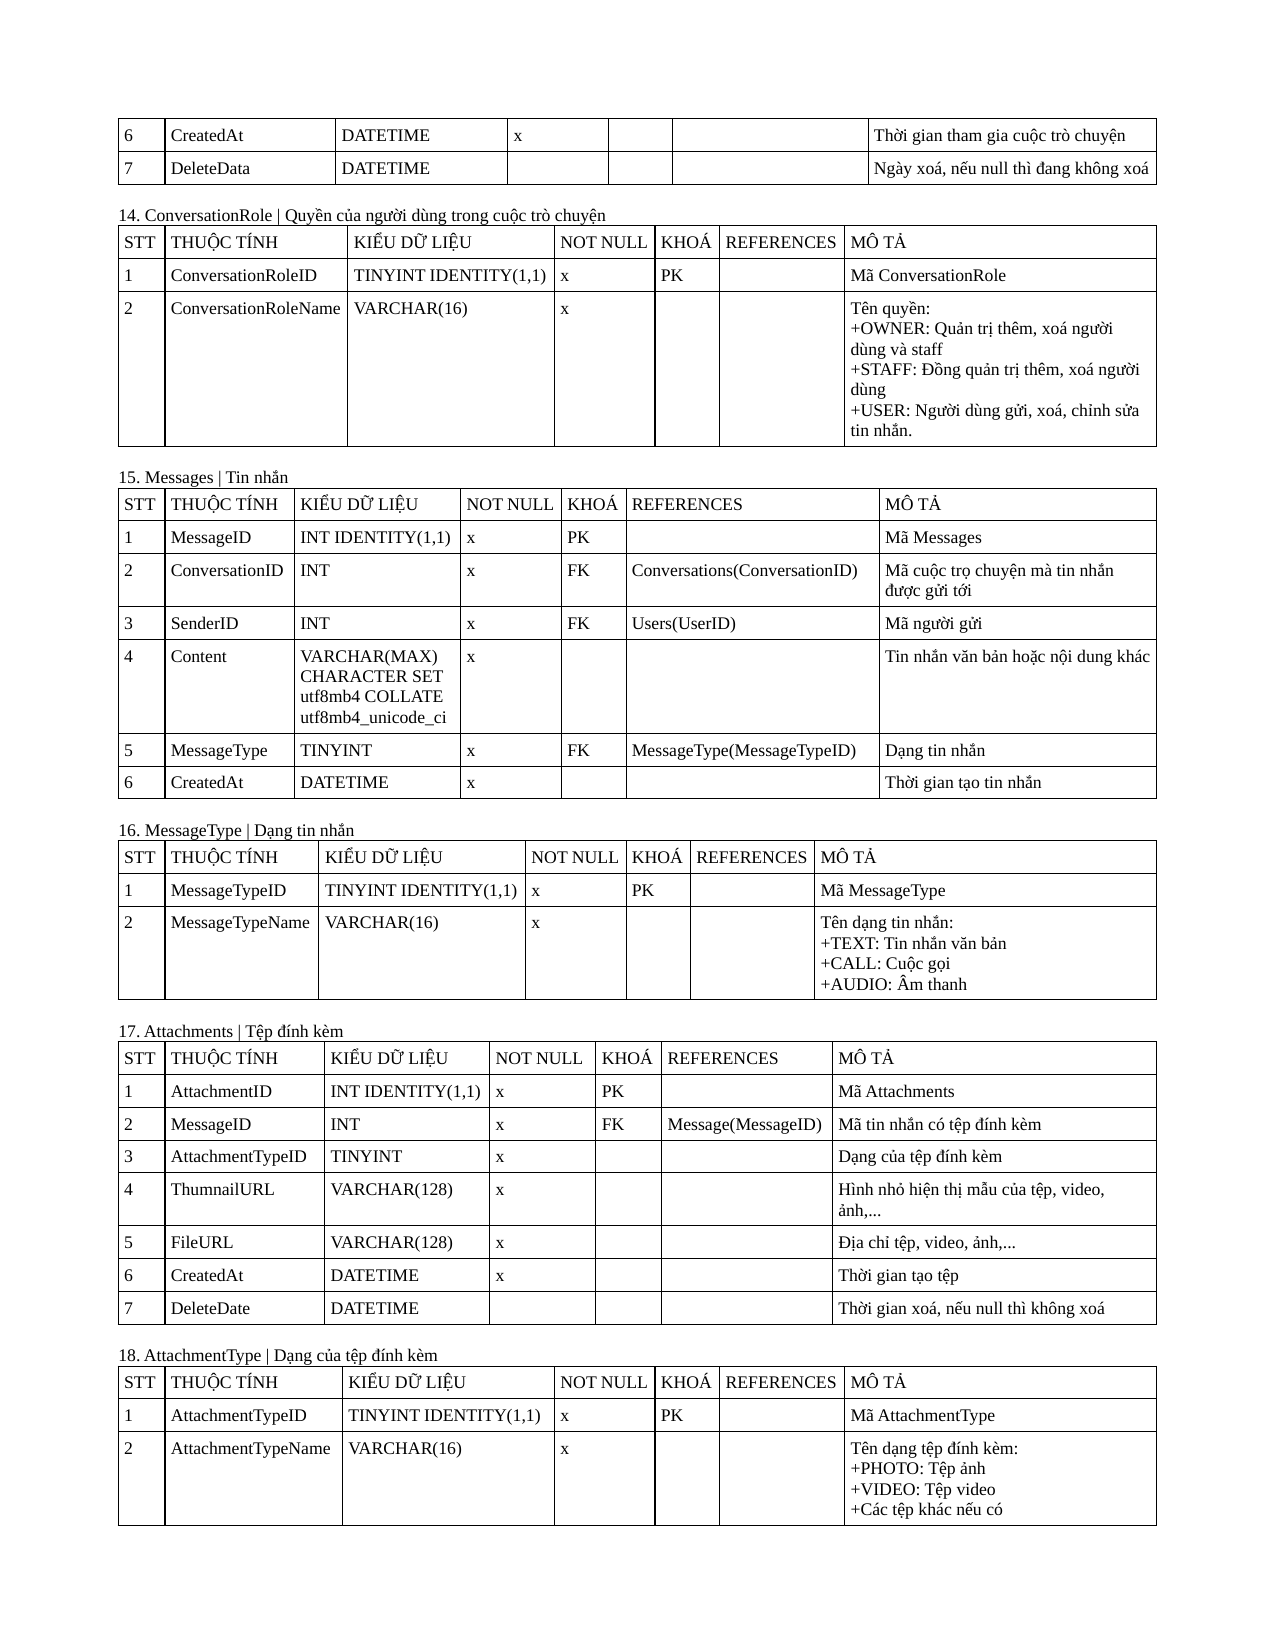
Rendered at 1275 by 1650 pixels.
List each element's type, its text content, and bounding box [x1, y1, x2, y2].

table_header NOT NULL [555, 1367, 654, 1398]
table_cell Mã ConversationRole [845, 259, 1156, 291]
table_cell [562, 767, 626, 798]
text 15. Messages | Tin nhắn [118, 467, 1157, 487]
table_cell 2 [119, 292, 164, 446]
table_cell [596, 1141, 661, 1172]
table_header REFERENCES [720, 1367, 844, 1398]
table_cell MessageType(MessageTypeID) [627, 734, 879, 766]
table_cell [562, 640, 626, 733]
table_cell [609, 152, 672, 184]
table_cell x [555, 292, 654, 446]
table_cell VARCHAR(16) [343, 1432, 554, 1525]
table_cell PK [656, 259, 719, 291]
table_cell CreatedAt [166, 767, 294, 798]
table_cell MessageID [166, 521, 294, 553]
table_cell INT [295, 607, 460, 639]
table_cell 1 [119, 259, 164, 291]
table_cell x [490, 1259, 595, 1291]
table_header MÔ TẢ [833, 1042, 1156, 1074]
table_cell [609, 119, 672, 151]
table_header NOT NULL [461, 489, 561, 520]
table_cell VARCHAR(128) [325, 1226, 489, 1258]
table_cell x [508, 119, 608, 151]
table_cell Ngày xoá, nếu null thì đang không xoá [869, 152, 1156, 184]
table_cell x [490, 1226, 595, 1258]
table_cell 1 [119, 1399, 164, 1431]
table_cell [596, 1173, 661, 1225]
table_cell Dạng của tệp đính kèm [833, 1141, 1156, 1172]
table_cell 7 [119, 152, 164, 184]
table_cell Mã MessageType [815, 874, 1156, 906]
table_header KIỂU DỮ LIỆU [348, 226, 554, 258]
table_cell [627, 640, 879, 733]
table_header KIỂU DỮ LIỆU [343, 1367, 554, 1398]
table_cell [720, 259, 844, 291]
table_cell [596, 1292, 661, 1324]
table_cell INT IDENTITY(1,1) [325, 1075, 489, 1107]
table_cell DeleteData [166, 152, 335, 184]
table_cell Tên dạng tệp đính kèm: +PHOTO: Tệp ảnh +VIDEO: Tệp video +Các tệp khác nếu có [845, 1432, 1156, 1525]
table_cell Mã Messages [880, 521, 1156, 553]
table_header KIỂU DỮ LIỆU [295, 489, 460, 520]
table_cell x [490, 1141, 595, 1172]
table_header REFERENCES [627, 489, 879, 520]
table_header MÔ TẢ [815, 841, 1156, 873]
table_cell Mã Attachments [833, 1075, 1156, 1107]
table_cell VARCHAR(MAX) CHARACTER SET utf8mb4 COLLATE utf8mb4_unicode_ci [295, 640, 460, 733]
table_cell DATETIME [325, 1259, 489, 1291]
table_cell x [555, 259, 654, 291]
table_header REFERENCES [720, 226, 844, 258]
text 18. AttachmentType | Dạng của tệp đính kèm [118, 1345, 1157, 1366]
table_cell 2 [119, 1432, 164, 1525]
table_cell Mã AttachmentType [845, 1399, 1156, 1431]
table_cell AttachmentTypeName [166, 1432, 342, 1525]
table_header REFERENCES [662, 1042, 832, 1074]
table_header KHOÁ [627, 841, 690, 873]
table_cell Users(UserID) [627, 607, 879, 639]
table_cell 1 [119, 874, 164, 906]
table_cell x [461, 554, 561, 606]
table_cell [596, 1259, 661, 1291]
table_header THUỘC TÍNH [166, 489, 294, 520]
table_cell INT IDENTITY(1,1) [295, 521, 460, 553]
table_cell Conversations(ConversationID) [627, 554, 879, 606]
table_cell Tên dạng tin nhắn: +TEXT: Tin nhắn văn bản +CALL: Cuộc gọi +AUDIO: Âm thanh [815, 907, 1156, 999]
table_header KIỂU DỮ LIỆU [325, 1042, 489, 1074]
table_cell ConversationID [166, 554, 294, 606]
table_cell [656, 1432, 719, 1525]
table_cell 7 [119, 1292, 164, 1324]
table_cell [662, 1259, 832, 1291]
table_cell Thời gian tạo tệp [833, 1259, 1156, 1291]
table_cell x [555, 1432, 654, 1525]
table_cell VARCHAR(16) [348, 292, 554, 446]
table_cell Tên quyền: +OWNER: Quản trị thêm, xoá người dùng và staff +STAFF: Đồng quản trị thêm, xoá người dùng +USER: Người dùng gửi, xoá, chỉnh sửa tin nhắn. [845, 292, 1156, 446]
table_header KHOÁ [596, 1042, 661, 1074]
table_cell 6 [119, 767, 164, 798]
table_cell 3 [119, 1141, 164, 1172]
table_cell DATETIME [325, 1292, 489, 1324]
table_cell AttachmentTypeID [166, 1399, 342, 1431]
table_cell ConversationRoleName [166, 292, 347, 446]
table_cell [627, 521, 879, 553]
table_cell TINYINT IDENTITY(1,1) [348, 259, 554, 291]
table_cell 6 [119, 119, 164, 151]
table_header MÔ TẢ [845, 226, 1156, 258]
table_header NOT NULL [490, 1042, 595, 1074]
table_cell FK [562, 554, 626, 606]
table_header STT [119, 841, 164, 873]
table_header KIỂU DỮ LIỆU [319, 841, 525, 873]
table_cell 4 [119, 1173, 164, 1225]
table_cell x [461, 607, 561, 639]
table_cell ThumnailURL [166, 1173, 324, 1225]
table_cell Content [166, 640, 294, 733]
table_cell Thời gian xoá, nếu null thì không xoá [833, 1292, 1156, 1324]
table_cell Thời gian tham gia cuộc trò chuyện [869, 119, 1156, 151]
table_cell [720, 1432, 844, 1525]
table_cell Mã cuộc trọ chuyện mà tin nhắn được gửi tới [880, 554, 1156, 606]
table_cell x [490, 1075, 595, 1107]
table_cell DATETIME [336, 152, 507, 184]
table_cell [673, 119, 868, 151]
table_cell INT [295, 554, 460, 606]
table_cell [508, 152, 608, 184]
table_header THUỘC TÍNH [166, 1042, 324, 1074]
table_cell x [461, 734, 561, 766]
table_cell DATETIME [295, 767, 460, 798]
table_cell 6 [119, 1259, 164, 1291]
table_cell ConversationRoleID [166, 259, 347, 291]
table_cell DeleteDate [166, 1292, 324, 1324]
table_cell [596, 1226, 661, 1258]
table_header THUỘC TÍNH [166, 841, 318, 873]
text 14. ConversationRole | Quyền của người dùng trong cuộc trò chuyện [118, 205, 1157, 225]
text 17. Attachments | Tệp đính kèm [118, 1021, 1157, 1041]
table_cell [662, 1226, 832, 1258]
table_cell [673, 152, 868, 184]
text 16. MessageType | Dạng tin nhắn [118, 820, 1157, 840]
table_cell [662, 1292, 832, 1324]
table_header STT [119, 489, 164, 520]
table_cell [720, 1399, 844, 1431]
table_cell Địa chỉ tệp, video, ảnh,... [833, 1226, 1156, 1258]
table_header KHOÁ [656, 1367, 719, 1398]
table_header NOT NULL [526, 841, 626, 873]
table_cell [662, 1075, 832, 1107]
table_cell [627, 767, 879, 798]
table_cell x [490, 1173, 595, 1225]
table_cell INT [325, 1108, 489, 1139]
table_cell [662, 1141, 832, 1172]
table_cell PK [596, 1075, 661, 1107]
table_cell MessageID [166, 1108, 324, 1139]
table_cell 1 [119, 521, 164, 553]
table_cell Thời gian tạo tin nhắn [880, 767, 1156, 798]
table_header KHOÁ [656, 226, 719, 258]
table_cell Tin nhắn văn bản hoặc nội dung khác [880, 640, 1156, 733]
table_cell Hình nhỏ hiện thị mẫu của tệp, video, ảnh,... [833, 1173, 1156, 1225]
table_cell [720, 292, 844, 446]
table_cell x [461, 521, 561, 553]
table_cell VARCHAR(128) [325, 1173, 489, 1225]
table_cell PK [627, 874, 690, 906]
table_cell MessageType [166, 734, 294, 766]
table_cell AttachmentID [166, 1075, 324, 1107]
table_cell 3 [119, 607, 164, 639]
table_cell SenderID [166, 607, 294, 639]
table_cell CreatedAt [166, 1259, 324, 1291]
table_cell VARCHAR(16) [319, 907, 525, 999]
table_header THUỘC TÍNH [166, 1367, 342, 1398]
table_header MÔ TẢ [880, 489, 1156, 520]
table_cell Dạng tin nhắn [880, 734, 1156, 766]
table_cell DATETIME [336, 119, 507, 151]
table_header REFERENCES [691, 841, 814, 873]
table_cell MessageTypeName [166, 907, 318, 999]
table_cell PK [656, 1399, 719, 1431]
table_header KHOÁ [562, 489, 626, 520]
table_cell 5 [119, 734, 164, 766]
table_cell FK [562, 734, 626, 766]
table_cell x [526, 874, 626, 906]
table_cell [490, 1292, 595, 1324]
table_cell [627, 907, 690, 999]
table_cell 2 [119, 1108, 164, 1139]
table_cell [656, 292, 719, 446]
table_cell PK [562, 521, 626, 553]
table_cell [691, 874, 814, 906]
table_cell 1 [119, 1075, 164, 1107]
table_cell x [461, 767, 561, 798]
table_cell 2 [119, 907, 164, 999]
table_cell x [526, 907, 626, 999]
table_header STT [119, 226, 164, 258]
table_cell FK [562, 607, 626, 639]
table_header THUỘC TÍNH [166, 226, 347, 258]
table_cell x [555, 1399, 654, 1431]
table_cell Message(MessageID) [662, 1108, 832, 1139]
table_cell AttachmentTypeID [166, 1141, 324, 1172]
table_cell x [490, 1108, 595, 1139]
table_cell [691, 907, 814, 999]
table_cell 4 [119, 640, 164, 733]
table_cell CreatedAt [166, 119, 335, 151]
table_cell FileURL [166, 1226, 324, 1258]
table_header STT [119, 1042, 164, 1074]
table_cell TINYINT IDENTITY(1,1) [319, 874, 525, 906]
table_cell TINYINT IDENTITY(1,1) [343, 1399, 554, 1431]
table_cell x [461, 640, 561, 733]
table_cell 5 [119, 1226, 164, 1258]
table_header MÔ TẢ [845, 1367, 1156, 1398]
table_cell [662, 1173, 832, 1225]
table_cell FK [596, 1108, 661, 1139]
table_header NOT NULL [555, 226, 654, 258]
table_cell 2 [119, 554, 164, 606]
table_cell Mã người gửi [880, 607, 1156, 639]
table_cell MessageTypeID [166, 874, 318, 906]
table_cell Mã tin nhắn có tệp đính kèm [833, 1108, 1156, 1139]
table_header STT [119, 1367, 164, 1398]
table_cell TINYINT [325, 1141, 489, 1172]
table_cell TINYINT [295, 734, 460, 766]
